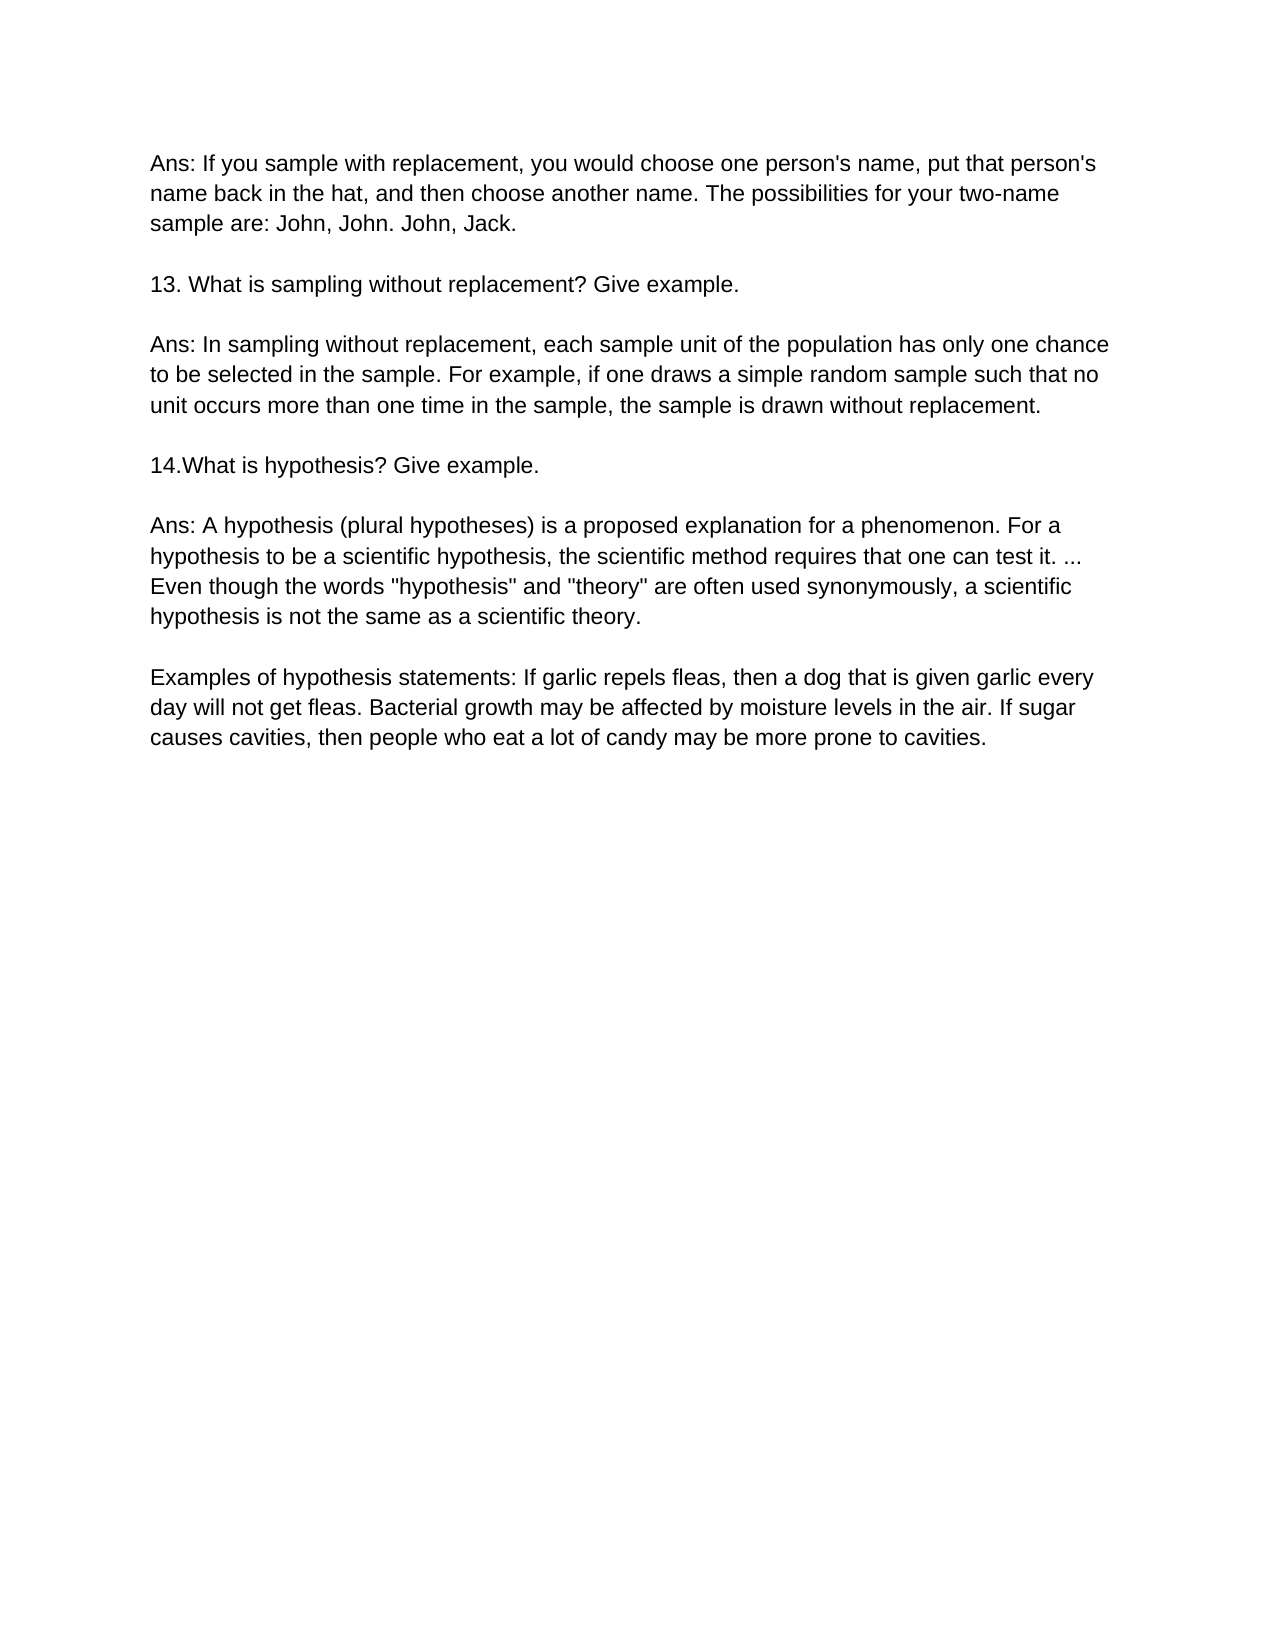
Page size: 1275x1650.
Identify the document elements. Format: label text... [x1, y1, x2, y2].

text Ans: If you sample with replacement, you would choose one person's name, put that person's name back in the hat, and then choose another name. The possibilities for your two-name sample are: John, John. John, Jack. [150, 150, 1125, 237]
text Examples of hypothesis statements: If garlic repels fleas, then a dog that is given garlic every day will not get fleas. Bacterial growth may be affected by moisture levels in the air. If sugar causes cavities, then people who eat a lot of candy may be more prone to cavities. [150, 663, 1125, 750]
text 13. What is sampling without replacement? Give example. [150, 271, 1125, 297]
text 14.What is hypothesis? Give example. [150, 452, 1125, 478]
text Ans: A hypothesis (plural hypotheses) is a proposed explanation for a phenomenon. For a hypothesis to be a scientific hypothesis, the scientific method requires that one can test it. ... Even though the words "hypothesis" and "theory" are often used synonymously, a scientific hypothesis is not the same as a scientific theory. [150, 512, 1125, 629]
text Ans: In sampling without replacement, each sample unit of the population has only one chance to be selected in the sample. For example, if one draws a simple random sample such that no unit occurs more than one time in the sample, the sample is drawn without replacement. [150, 331, 1125, 418]
